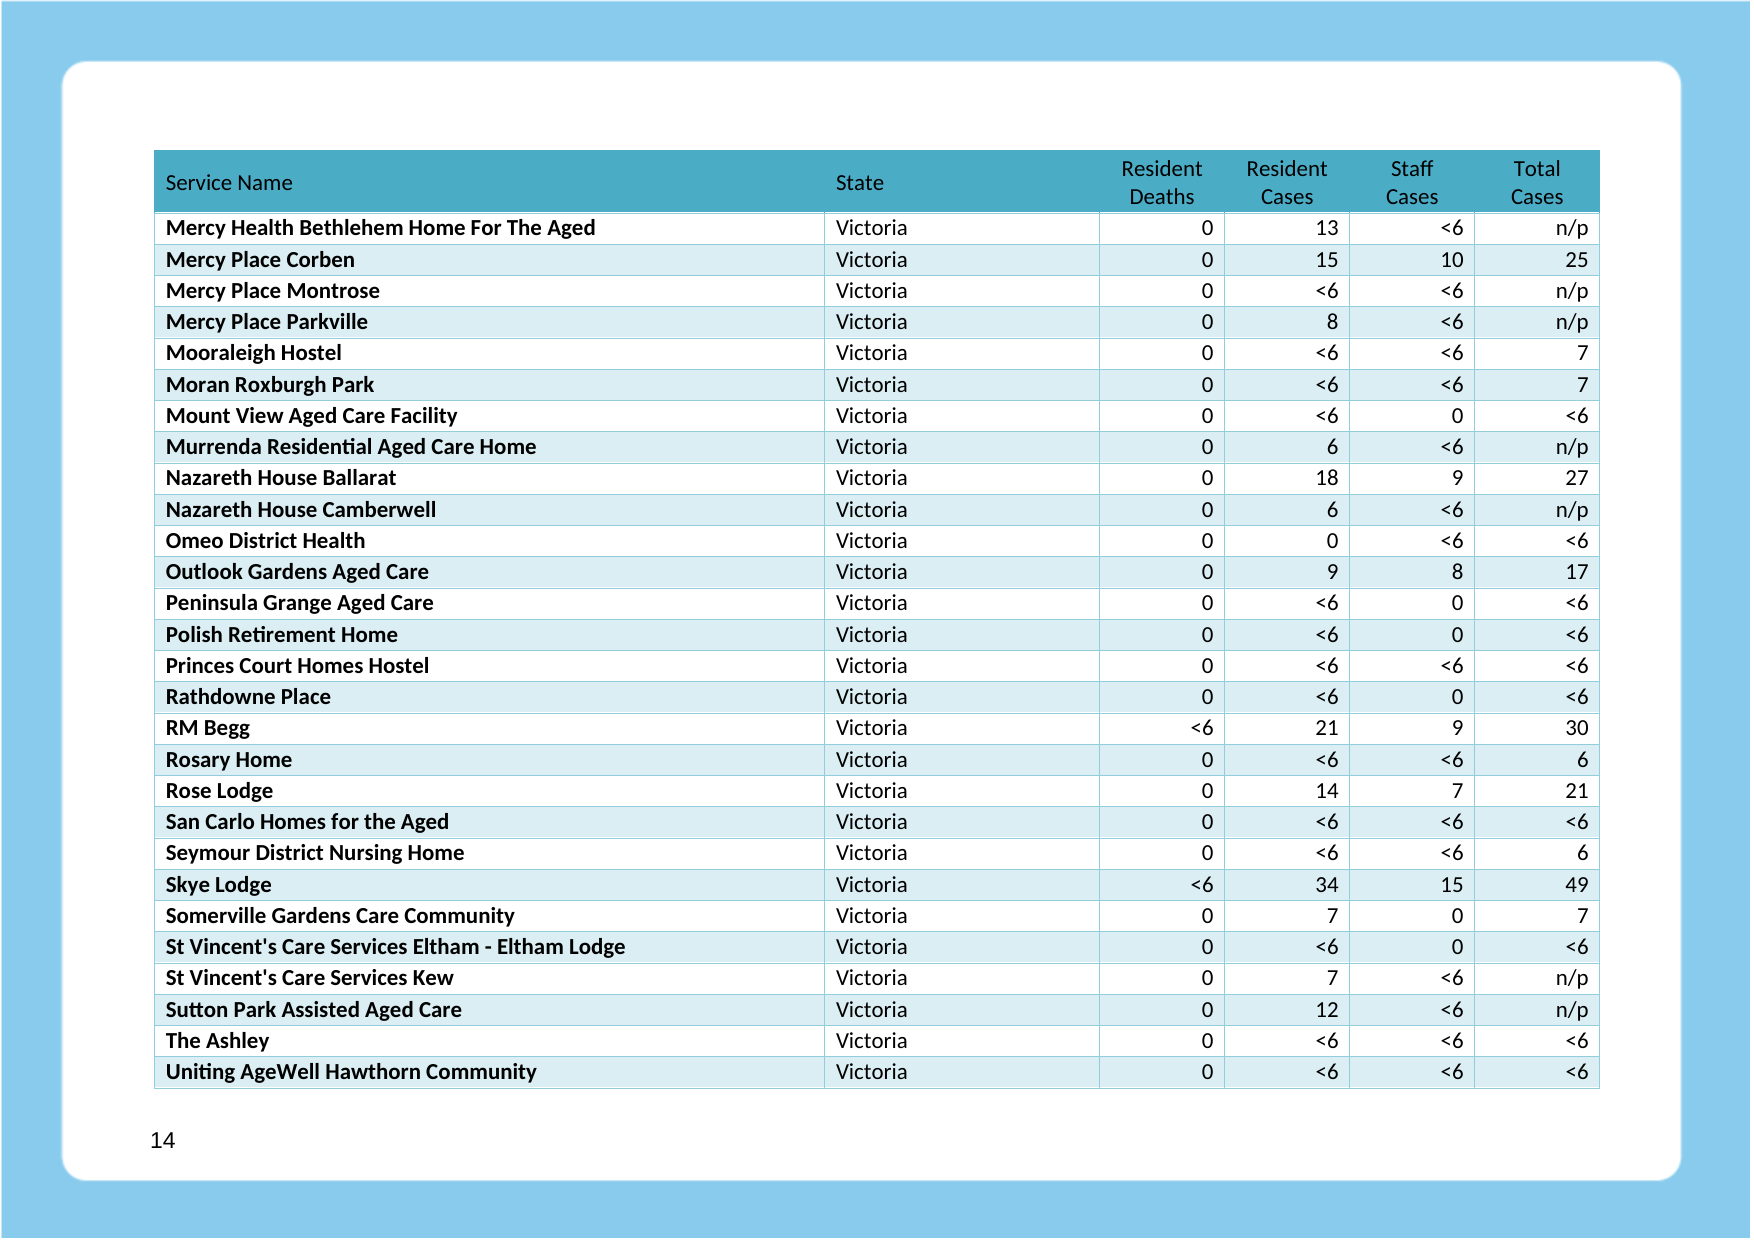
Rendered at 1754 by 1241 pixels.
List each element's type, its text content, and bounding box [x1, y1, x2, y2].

table_cell Somerville Gardens Care Community [155, 901, 824, 931]
table_cell 21 [1475, 776, 1599, 806]
table_cell <6 [1350, 995, 1474, 1025]
table_cell n/p [1475, 276, 1599, 306]
table_cell 13 [1225, 214, 1349, 244]
table_cell Victoria [825, 557, 1099, 587]
table_cell St Vincent's Care Services Kew [155, 964, 824, 994]
table_cell Victoria [825, 495, 1099, 525]
table_cell Victoria [825, 1026, 1099, 1056]
table_cell 9 [1350, 464, 1474, 494]
table_cell 0 [1100, 495, 1224, 525]
table_cell <6 [1350, 745, 1474, 775]
table_cell 0 [1100, 1026, 1224, 1056]
table_cell Rathdowne Place [155, 682, 824, 712]
table_cell Victoria [825, 651, 1099, 681]
table_cell <6 [1350, 526, 1474, 556]
table_cell 0 [1100, 1057, 1224, 1087]
table_cell 0 [1100, 557, 1224, 587]
table_cell <6 [1350, 276, 1474, 306]
table_header Total Cases [1475, 151, 1599, 212]
table_cell Princes Court Homes Hostel [155, 651, 824, 681]
table_cell 0 [1100, 307, 1224, 337]
table_cell 34 [1225, 870, 1349, 900]
table_cell <6 [1225, 807, 1349, 837]
table_cell <6 [1350, 651, 1474, 681]
table_cell <6 [1225, 1026, 1349, 1056]
table_cell 0 [1100, 745, 1224, 775]
table_cell 8 [1350, 557, 1474, 587]
table_cell 25 [1475, 245, 1599, 275]
table_cell 0 [1350, 589, 1474, 619]
table_cell Victoria [825, 245, 1099, 275]
table_header State [825, 151, 1099, 212]
table_cell 30 [1475, 714, 1599, 744]
table_cell 6 [1475, 839, 1599, 869]
table_cell 0 [1350, 682, 1474, 712]
table_cell 0 [1100, 464, 1224, 494]
table_cell <6 [1225, 276, 1349, 306]
table_cell 0 [1350, 620, 1474, 650]
table_cell <6 [1475, 401, 1599, 431]
table_cell <6 [1225, 620, 1349, 650]
table_cell 7 [1225, 901, 1349, 931]
table_cell Victoria [825, 1057, 1099, 1087]
table_cell Victoria [825, 714, 1099, 744]
table_cell 9 [1225, 557, 1349, 587]
table_cell <6 [1350, 432, 1474, 462]
table_cell Victoria [825, 839, 1099, 869]
table_cell <6 [1475, 620, 1599, 650]
table_header Staff Cases [1350, 151, 1474, 212]
table_cell 27 [1475, 464, 1599, 494]
table_cell 7 [1350, 776, 1474, 806]
table_cell <6 [1475, 932, 1599, 962]
table_cell Omeo District Health [155, 526, 824, 556]
table_cell Victoria [825, 932, 1099, 962]
table_cell 0 [1100, 245, 1224, 275]
table_cell Victoria [825, 901, 1099, 931]
table_cell Nazareth House Ballarat [155, 464, 824, 494]
table_cell <6 [1475, 589, 1599, 619]
table_cell 0 [1225, 526, 1349, 556]
table_cell n/p [1475, 432, 1599, 462]
table_cell 0 [1100, 964, 1224, 994]
table_cell Victoria [825, 807, 1099, 837]
table_cell <6 [1475, 651, 1599, 681]
table_cell Mount View Aged Care Facility [155, 401, 824, 431]
table_cell St Vincent's Care Services Eltham - Eltham Lodge [155, 932, 824, 962]
table_cell <6 [1225, 370, 1349, 400]
table_cell Victoria [825, 995, 1099, 1025]
table_cell 0 [1100, 995, 1224, 1025]
table_cell Nazareth House Camberwell [155, 495, 824, 525]
table_cell Victoria [825, 276, 1099, 306]
table_cell 0 [1100, 651, 1224, 681]
table_cell <6 [1350, 214, 1474, 244]
table_cell 0 [1100, 276, 1224, 306]
table_cell The Ashley [155, 1026, 824, 1056]
table_cell <6 [1350, 495, 1474, 525]
table_cell Rose Lodge [155, 776, 824, 806]
table_cell <6 [1350, 1057, 1474, 1087]
table_cell 0 [1100, 620, 1224, 650]
table_cell <6 [1475, 1057, 1599, 1087]
table_cell <6 [1225, 682, 1349, 712]
table_cell 0 [1350, 932, 1474, 962]
table_cell 0 [1100, 776, 1224, 806]
table_cell 6 [1225, 495, 1349, 525]
table_cell 14 [1225, 776, 1349, 806]
table_cell <6 [1225, 589, 1349, 619]
table_cell 6 [1225, 432, 1349, 462]
table_cell 17 [1475, 557, 1599, 587]
table_cell San Carlo Homes for the Aged [155, 807, 824, 837]
table_cell <6 [1350, 339, 1474, 369]
table_cell 9 [1350, 714, 1474, 744]
table_cell <6 [1350, 807, 1474, 837]
table_cell <6 [1350, 1026, 1474, 1056]
table_cell <6 [1350, 370, 1474, 400]
table_cell Sutton Park Assisted Aged Care [155, 995, 824, 1025]
table_cell Mooraleigh Hostel [155, 339, 824, 369]
table_cell 0 [1100, 932, 1224, 962]
table_cell 0 [1100, 839, 1224, 869]
table_cell Victoria [825, 589, 1099, 619]
table_cell Skye Lodge [155, 870, 824, 900]
table_cell <6 [1225, 1057, 1349, 1087]
table_cell <6 [1225, 932, 1349, 962]
table_cell 8 [1225, 307, 1349, 337]
table_cell 7 [1475, 370, 1599, 400]
table_cell Murrenda Residential Aged Care Home [155, 432, 824, 462]
table_header Resident Cases [1225, 151, 1349, 212]
table_cell n/p [1475, 214, 1599, 244]
table_cell <6 [1225, 401, 1349, 431]
table_cell n/p [1475, 995, 1599, 1025]
table_cell Polish Retirement Home [155, 620, 824, 650]
table_cell 0 [1100, 214, 1224, 244]
table_cell Victoria [825, 526, 1099, 556]
table_cell Victoria [825, 339, 1099, 369]
table_cell <6 [1225, 339, 1349, 369]
table_cell Peninsula Grange Aged Care [155, 589, 824, 619]
table_cell <6 [1350, 307, 1474, 337]
table_cell <6 [1225, 651, 1349, 681]
table_cell 0 [1100, 339, 1224, 369]
table_cell 18 [1225, 464, 1349, 494]
table_cell 21 [1225, 714, 1349, 744]
table_cell Seymour District Nursing Home [155, 839, 824, 869]
table_cell 0 [1100, 589, 1224, 619]
table_cell 0 [1100, 370, 1224, 400]
table_cell 0 [1100, 807, 1224, 837]
table_cell <6 [1475, 682, 1599, 712]
table_cell Victoria [825, 964, 1099, 994]
table_cell Uniting AgeWell Hawthorn Community [155, 1057, 824, 1087]
table_cell <6 [1475, 1026, 1599, 1056]
table_cell 0 [1100, 401, 1224, 431]
table_cell Rosary Home [155, 745, 824, 775]
table_header Service Name [155, 151, 824, 212]
table_cell <6 [1100, 714, 1224, 744]
picture [3, 2, 1750, 1238]
table_cell 0 [1350, 901, 1474, 931]
table_cell Mercy Place Corben [155, 245, 824, 275]
table_cell 7 [1475, 339, 1599, 369]
table_cell Victoria [825, 432, 1099, 462]
table_cell 0 [1350, 401, 1474, 431]
table_cell 15 [1225, 245, 1349, 275]
table_cell <6 [1225, 839, 1349, 869]
table_cell n/p [1475, 964, 1599, 994]
table_cell 0 [1100, 526, 1224, 556]
table_cell 49 [1475, 870, 1599, 900]
table_cell <6 [1100, 870, 1224, 900]
table_cell 0 [1100, 901, 1224, 931]
table_cell Mercy Health Bethlehem Home For The Aged [155, 214, 824, 244]
table_cell 0 [1100, 682, 1224, 712]
table_cell 7 [1475, 901, 1599, 931]
table_cell Mercy Place Parkville [155, 307, 824, 337]
table_cell <6 [1225, 745, 1349, 775]
table_cell n/p [1475, 307, 1599, 337]
table_header Resident Deaths [1100, 151, 1224, 212]
table_cell 10 [1350, 245, 1474, 275]
table_cell Victoria [825, 870, 1099, 900]
table_cell Victoria [825, 682, 1099, 712]
table_cell 15 [1350, 870, 1474, 900]
table_cell Mercy Place Montrose [155, 276, 824, 306]
table_cell Victoria [825, 307, 1099, 337]
table_cell <6 [1350, 839, 1474, 869]
table_cell 6 [1475, 745, 1599, 775]
table_cell n/p [1475, 495, 1599, 525]
table_cell Victoria [825, 370, 1099, 400]
table_cell Victoria [825, 776, 1099, 806]
table_cell <6 [1350, 964, 1474, 994]
table_cell Victoria [825, 401, 1099, 431]
table_cell 7 [1225, 964, 1349, 994]
table_cell Victoria [825, 620, 1099, 650]
table_cell Victoria [825, 214, 1099, 244]
table_cell Outlook Gardens Aged Care [155, 557, 824, 587]
table_cell <6 [1475, 807, 1599, 837]
table_cell Victoria [825, 745, 1099, 775]
table_cell <6 [1475, 526, 1599, 556]
table_cell 12 [1225, 995, 1349, 1025]
table_cell 0 [1100, 432, 1224, 462]
table_cell RM Begg [155, 714, 824, 744]
table_cell Victoria [825, 464, 1099, 494]
table_cell Moran Roxburgh Park [155, 370, 824, 400]
